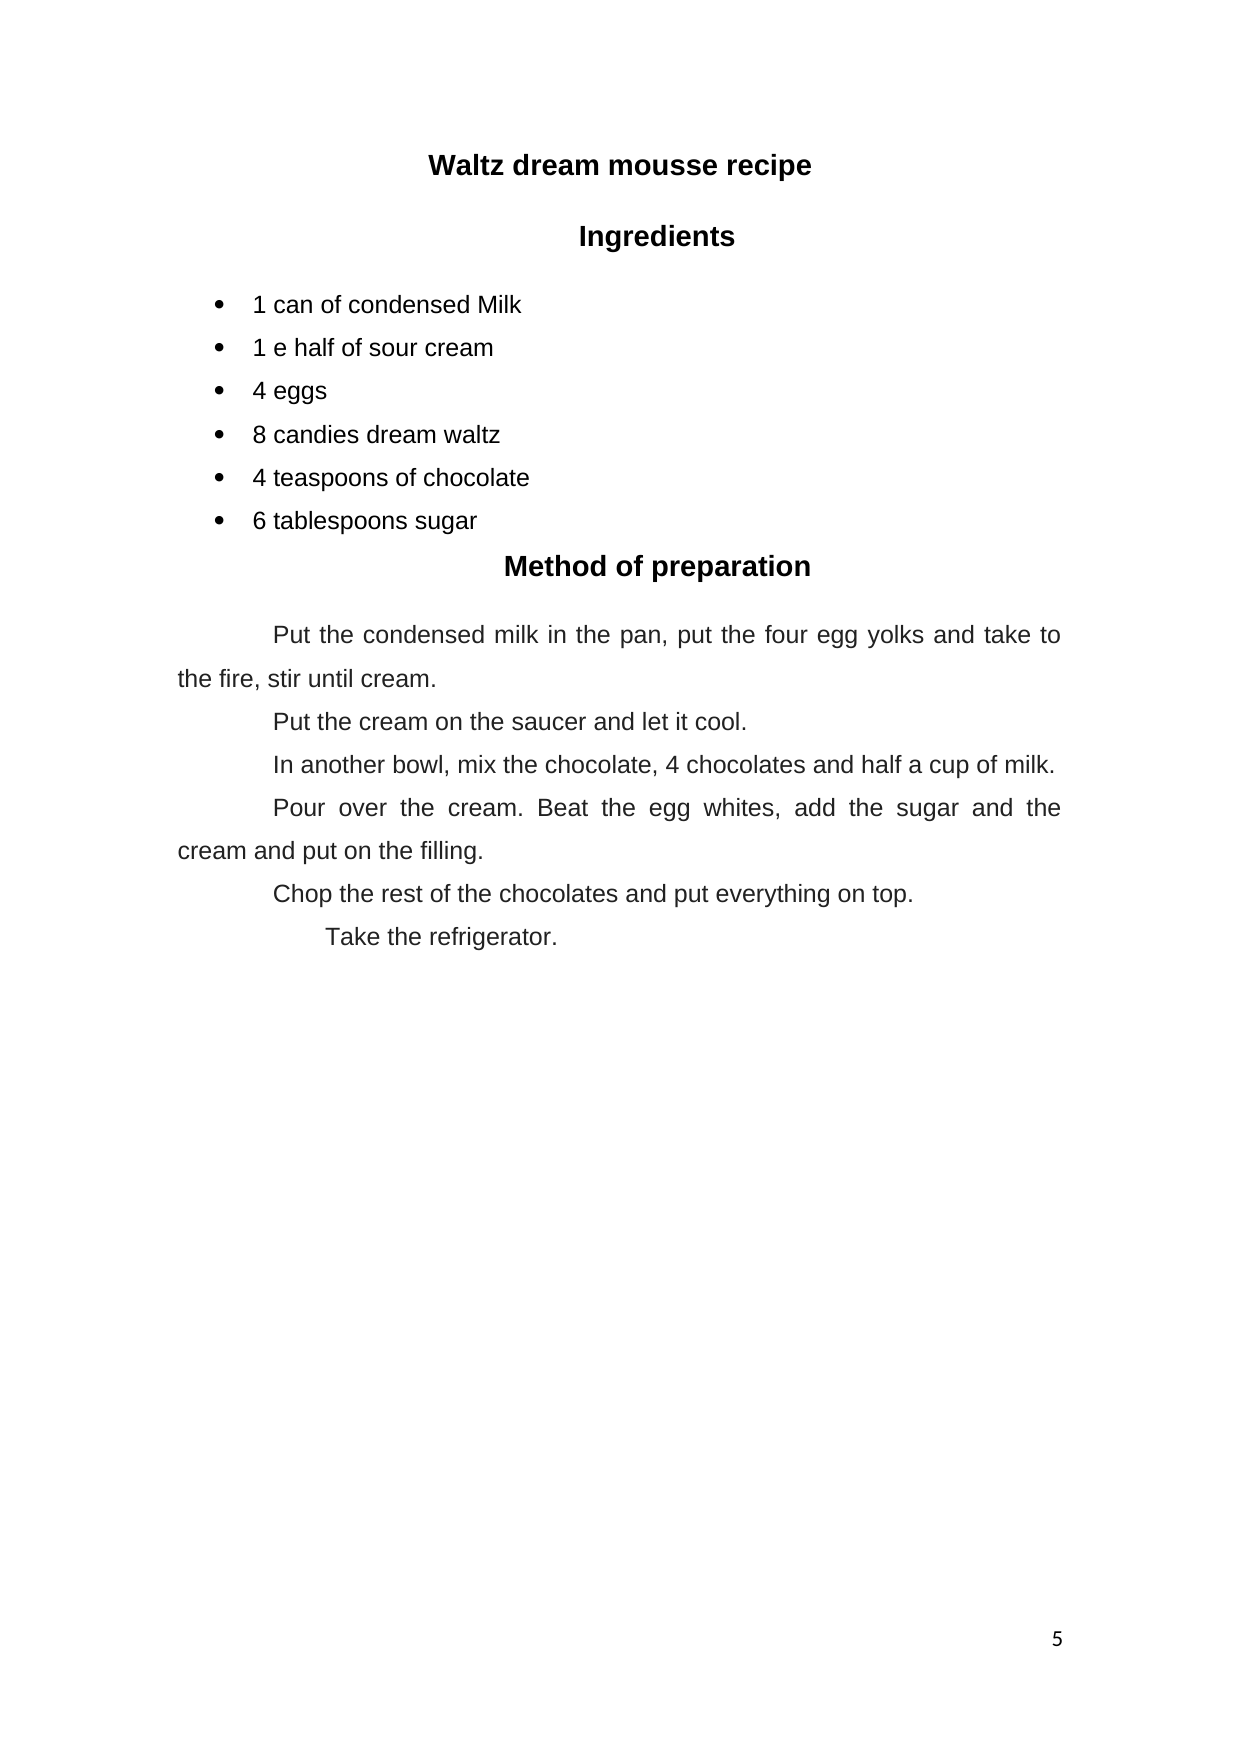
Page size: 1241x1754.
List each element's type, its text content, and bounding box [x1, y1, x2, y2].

text Put the condensed milk in the pan, put the four egg yolks and take to the fire, stir until cream. [177, 620, 1063, 692]
text Ingredients [177, 219, 1063, 252]
text Put the cream on the saucer and let it cool. [177, 707, 1063, 735]
list 8 candies dream waltz [215, 419, 1063, 448]
list 4 eggs [215, 376, 1063, 405]
text In another bowl, mix the chocolate, 4 chocolates and half a cup of milk. [177, 750, 1063, 778]
list Method of preparation [252, 549, 1063, 583]
list 6 tablespoons sugar [215, 506, 1063, 535]
list 1 e half of sour cream [215, 333, 1063, 362]
text Waltz dream mousse recipe [177, 148, 1063, 181]
list 4 teaspoons of chocolate [215, 463, 1063, 492]
text Pour over the cream. Beat the egg whites, add the sugar and the cream and put on the filling. [177, 793, 1063, 865]
list 1 can of condensed Milk [215, 290, 1063, 319]
text Chop the rest of the chocolates and put everything on top. [177, 879, 1063, 908]
text Take the refrigerator. [221, 922, 1063, 951]
